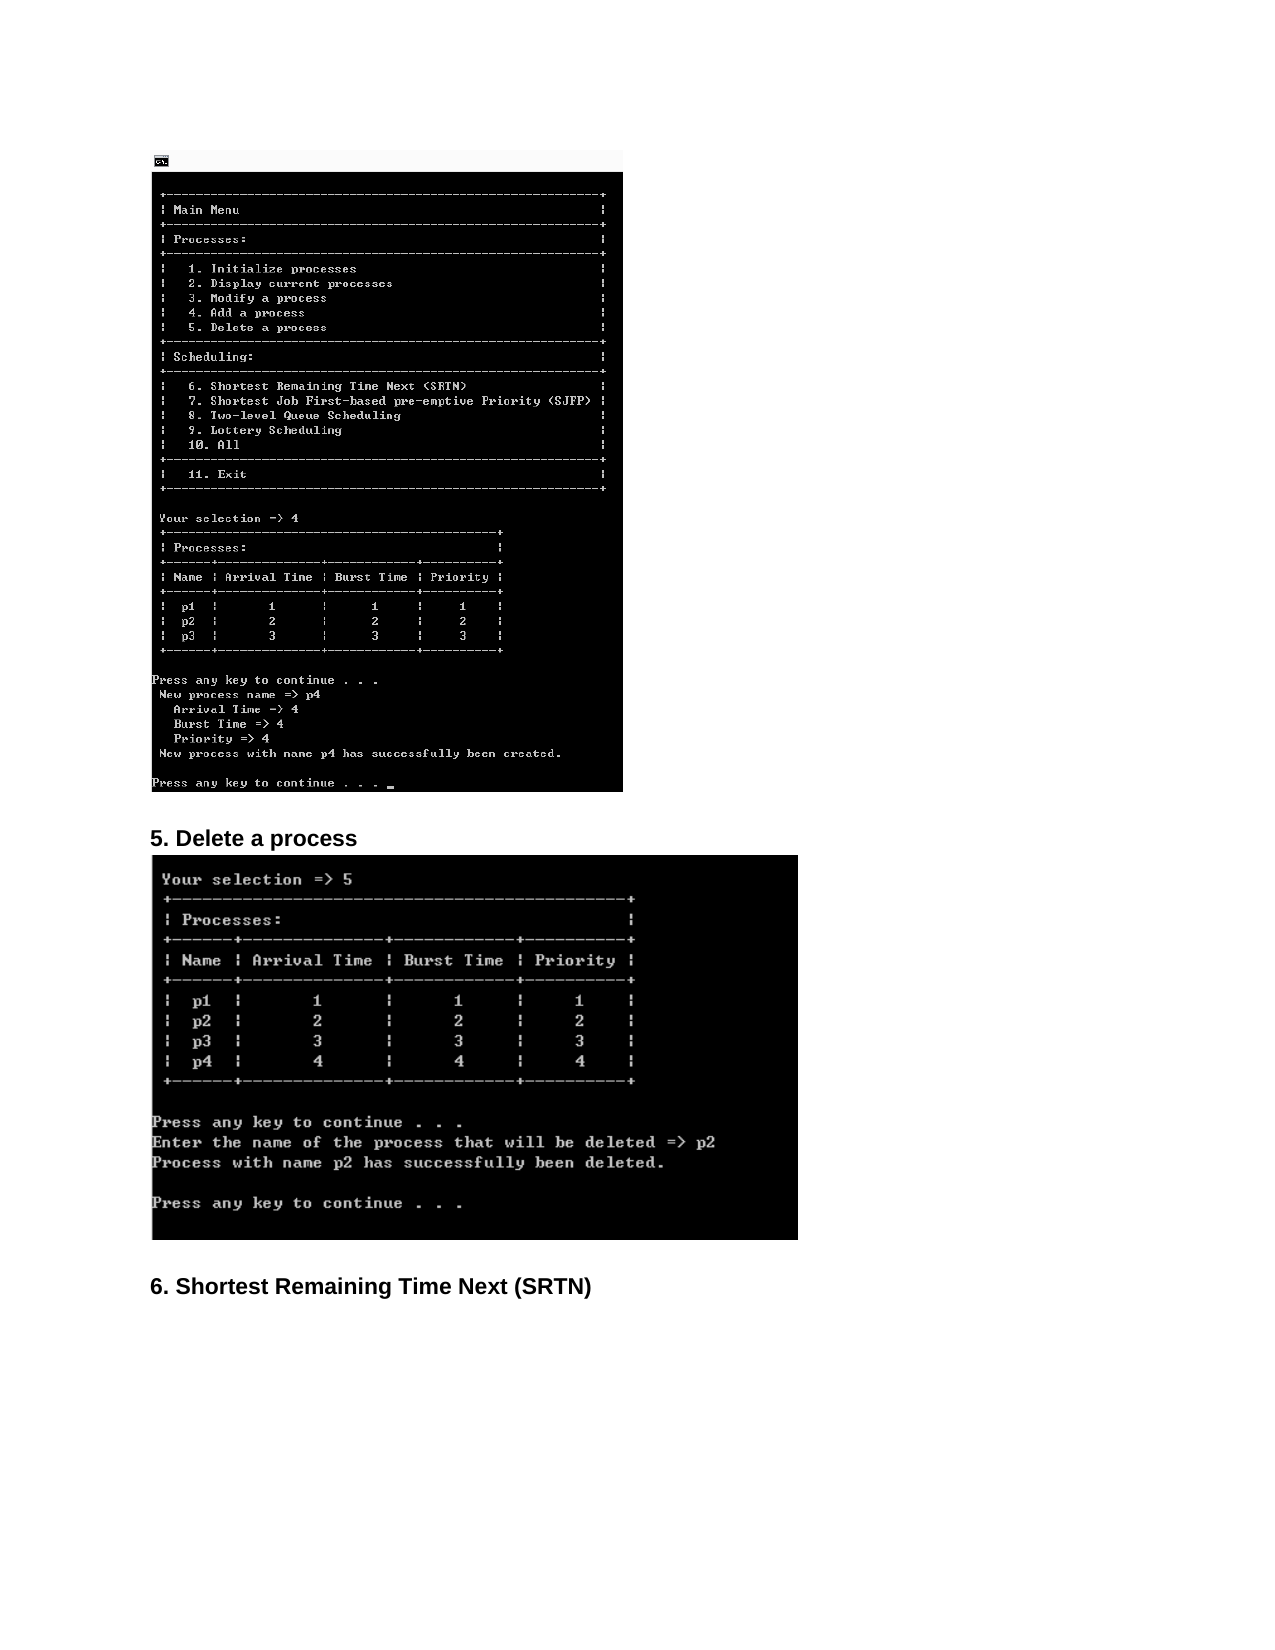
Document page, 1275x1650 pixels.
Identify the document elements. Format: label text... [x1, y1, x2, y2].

text 5. Delete a process [150, 825, 1125, 852]
text 6. Shortest Remaining Time Next (SRTN) [150, 1273, 1125, 1300]
picture [150, 855, 798, 1240]
picture [150, 150, 623, 792]
